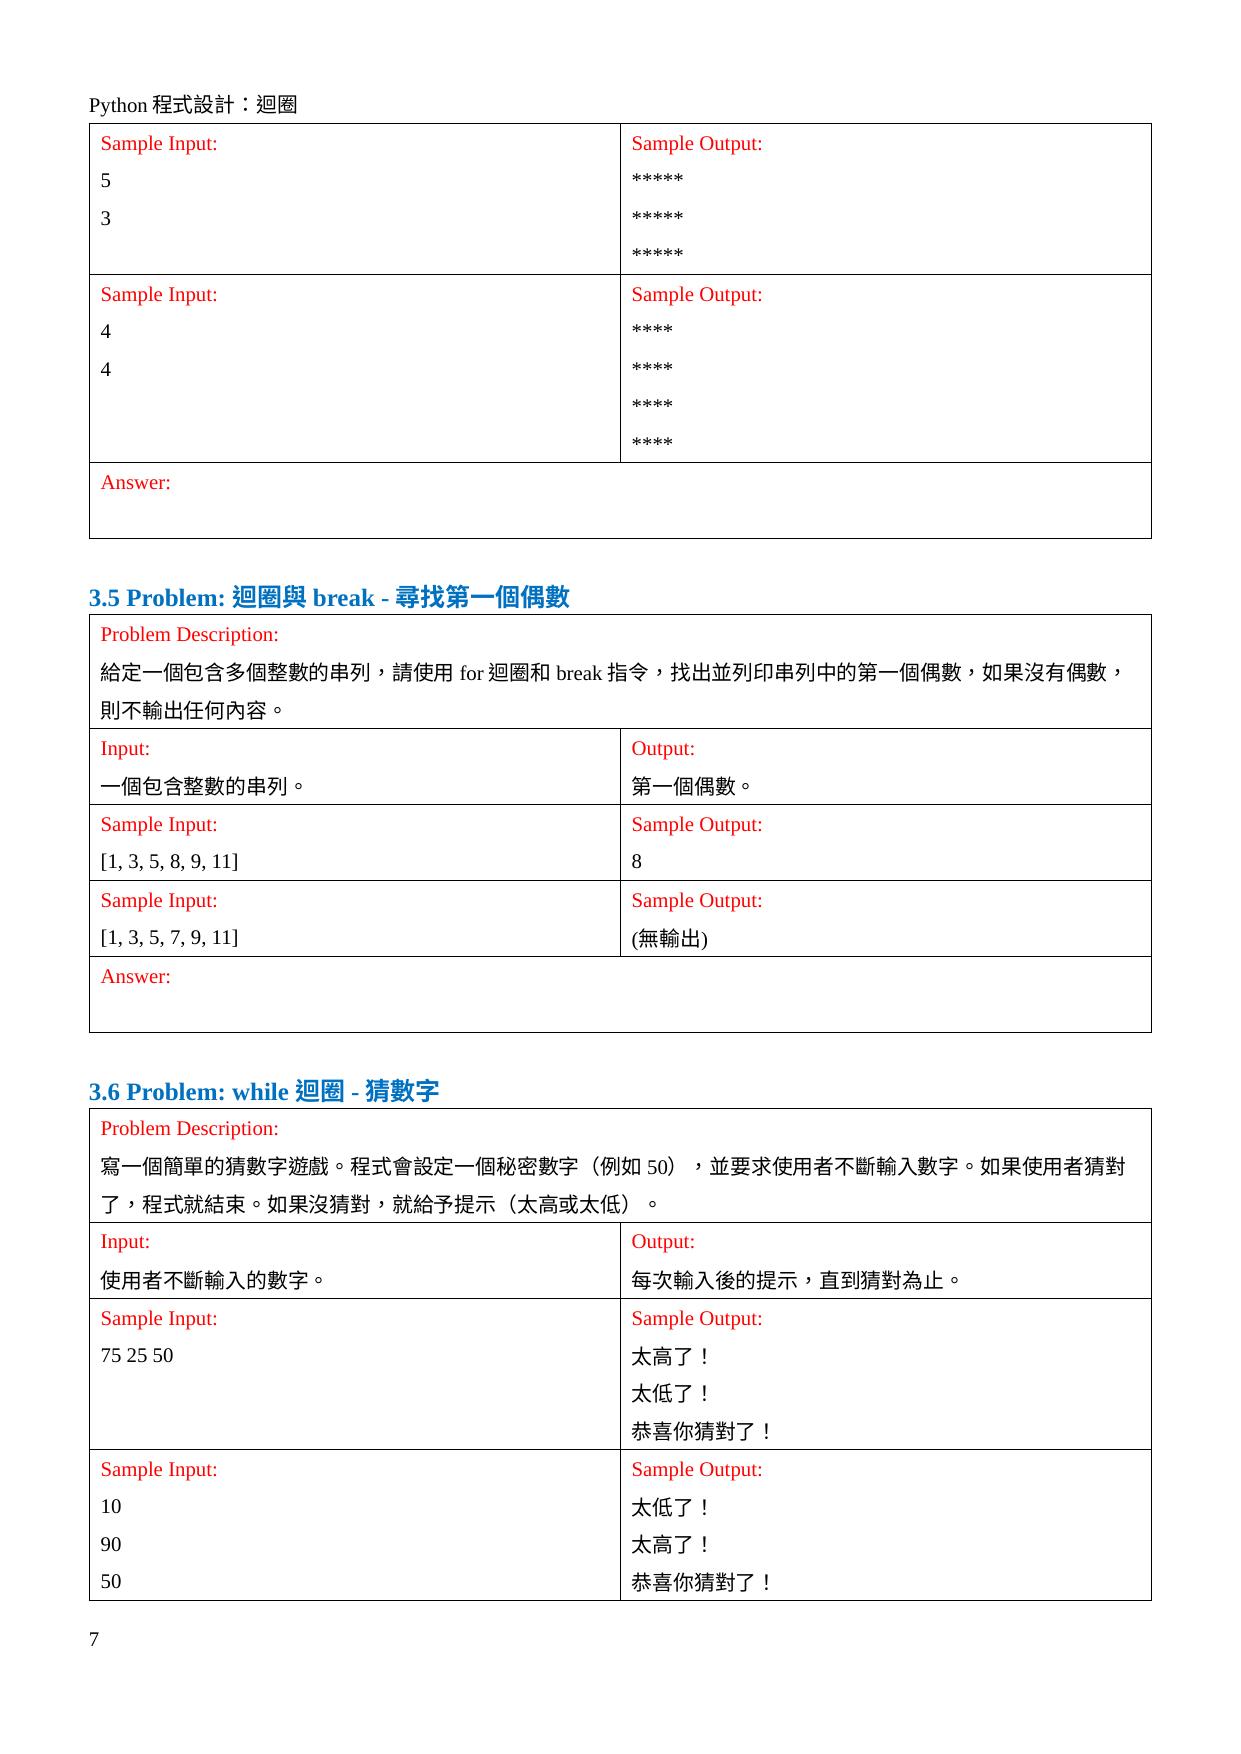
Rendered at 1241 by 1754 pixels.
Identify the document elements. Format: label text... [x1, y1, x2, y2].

table_header Problem Description: 寫一個簡單的猜數字遊戲。程式會設定一個秘密數字（例如 50），並要求使用者不斷輸入數字。如果使用者猜對了，程式就結束。如果沒猜對，就給予提示（太高或太低）。 [90, 1109, 1151, 1222]
table_cell Input: 使用者不斷輸入的數字。 [90, 1223, 620, 1298]
table_cell Answer: [90, 957, 1151, 1032]
table_cell Output: 每次輸入後的提示，直到猜對為止。 [621, 1223, 1151, 1298]
table_cell Sample Output: 太高了！ 太低了！ 恭喜你猜對了！ [621, 1299, 1151, 1449]
table_cell Sample Input: [1, 3, 5, 8, 9, 11] [90, 805, 620, 880]
table_cell Sample Input: [1, 3, 5, 7, 9, 11] [90, 881, 620, 956]
table_cell Sample Input: 75 25 50 [90, 1299, 620, 1449]
table_cell Answer: [90, 463, 1151, 538]
table_cell Sample Output: **** **** **** **** [621, 275, 1151, 462]
table_cell Sample Input: 4 4 [90, 275, 620, 462]
subtitle Problem: 迴圈與 break - 尋找第一個偶數 [89, 577, 1152, 614]
table_cell Sample Output: (無輸出) [621, 881, 1151, 956]
table_cell Sample Output: 太低了！ 太高了！ 恭喜你猜對了！ [621, 1450, 1151, 1600]
table_cell Sample Input: 10 90 50 [90, 1450, 620, 1600]
table_cell Output: 第一個偶數。 [621, 729, 1151, 804]
table_header Problem Description: 給定一個包含多個整數的串列，請使用 for 迴圈和 break 指令，找出並列印串列中的第一個偶數，如果沒有偶數，則不輸出任何內容。 [90, 615, 1151, 728]
table_cell Sample Output: 8 [621, 805, 1151, 880]
table_cell Input: 一個包含整數的串列。 [90, 729, 620, 804]
table_cell Sample Input: 5 3 [90, 124, 620, 274]
table_cell Sample Output: ***** ***** ***** [621, 124, 1151, 274]
subtitle Problem: while 迴圈 - 猜數字 [89, 1071, 1152, 1108]
